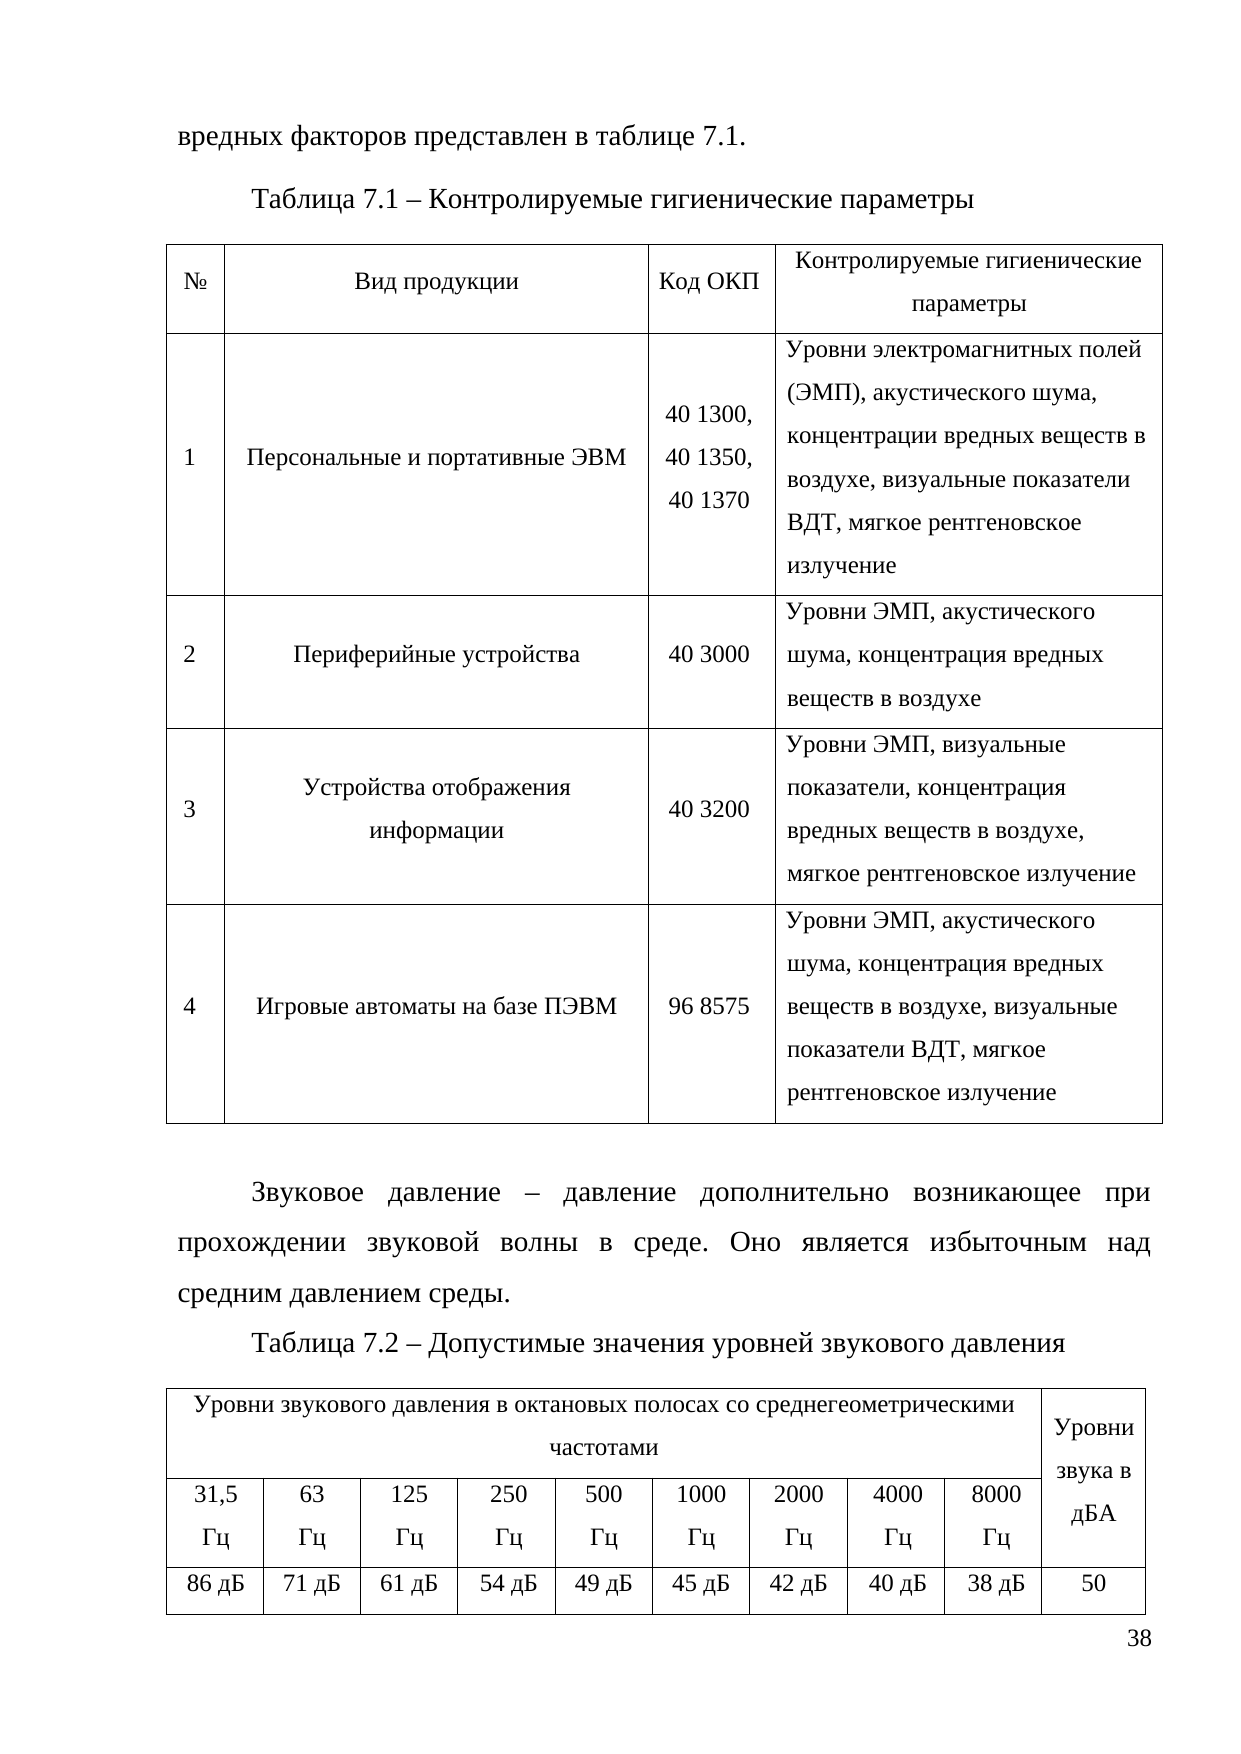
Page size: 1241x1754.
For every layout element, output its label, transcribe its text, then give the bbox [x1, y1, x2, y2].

table_cell 45 дБ [653, 1568, 749, 1614]
table_header Контролируемые гигиенические параметры [776, 245, 1162, 333]
table_cell 71 дБ [264, 1568, 360, 1614]
table_cell 96 8575 [649, 905, 775, 1123]
table_cell 1 [167, 334, 224, 595]
table_cell Игровые автоматы на базе ПЭВМ [225, 905, 648, 1123]
table_cell 250 Гц [458, 1479, 555, 1567]
table_cell 40 дБ [848, 1568, 944, 1614]
table_cell Уровни ЭМП, акустического шума, концентрация вредных веществ в воздухе [776, 596, 1162, 728]
table_cell 500 Гц [556, 1479, 652, 1567]
table_cell 40 3200 [649, 729, 775, 904]
table_cell 61 дБ [361, 1568, 457, 1614]
text Таблица 7.1 – Контролируемые гигиенические параметры [177, 181, 1152, 214]
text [177, 118, 1152, 152]
table_cell 3 [167, 729, 224, 904]
table_cell 1000 Гц [653, 1479, 749, 1567]
table_cell 86 дБ [167, 1568, 263, 1614]
table_cell 40 1300, 40 1350, 40 1370 [649, 334, 775, 595]
table_cell 63 Гц [264, 1479, 360, 1567]
table_cell 4 [167, 905, 224, 1123]
table_cell 2 [167, 596, 224, 728]
table_cell 31,5 Гц [167, 1479, 263, 1567]
text Звуковое давление – давление дополнительно возникающее при прохождении звуковой волны в среде. Оно является избыточным над средним давлением среды. [177, 1174, 1152, 1308]
table_cell Уровни ЭМП, визуальные показатели, концентрация вредных веществ в воздухе, мягкое рентгеновское излучение [776, 729, 1162, 904]
table_cell Устройства отображения информации [225, 729, 648, 904]
table_cell 125 Гц [361, 1479, 457, 1567]
table_header Уровни звукового давления в октановых полосах со среднегеометрическими частотами [167, 1389, 1041, 1478]
table_cell 2000 Гц [750, 1479, 847, 1567]
table_cell Персональные и портативные ЭВМ [225, 334, 648, 595]
table_cell Периферийные устройства [225, 596, 648, 728]
table_cell 42 дБ [750, 1568, 847, 1614]
table_cell 49 дБ [556, 1568, 652, 1614]
table_header Код ОКП [649, 245, 775, 333]
text Таблица 7.2 – Допустимые значения уровней звукового давления [177, 1325, 1152, 1359]
table_cell 38 дБ [945, 1568, 1041, 1614]
table_cell Уровни электромагнитных полей (ЭМП), акустического шума, концентрации вредных веществ в воздухе, визуальные показатели ВДТ, мягкое рентгеновское излучение [776, 334, 1162, 595]
table_header Уровни звука в дБА [1042, 1389, 1145, 1567]
table_cell 4000 Гц [848, 1479, 944, 1567]
table_header Вид продукции [225, 245, 648, 333]
table_cell 50 [1042, 1568, 1145, 1614]
table_cell Уровни ЭМП, акустического шума, концентрация вредных веществ в воздухе, визуальные показатели ВДТ, мягкое рентгеновское излучение [776, 905, 1162, 1123]
table_cell 8000 Гц [945, 1479, 1041, 1567]
table_header № [167, 245, 224, 333]
table_cell 54 дБ [458, 1568, 555, 1614]
table_cell 40 3000 [649, 596, 775, 728]
